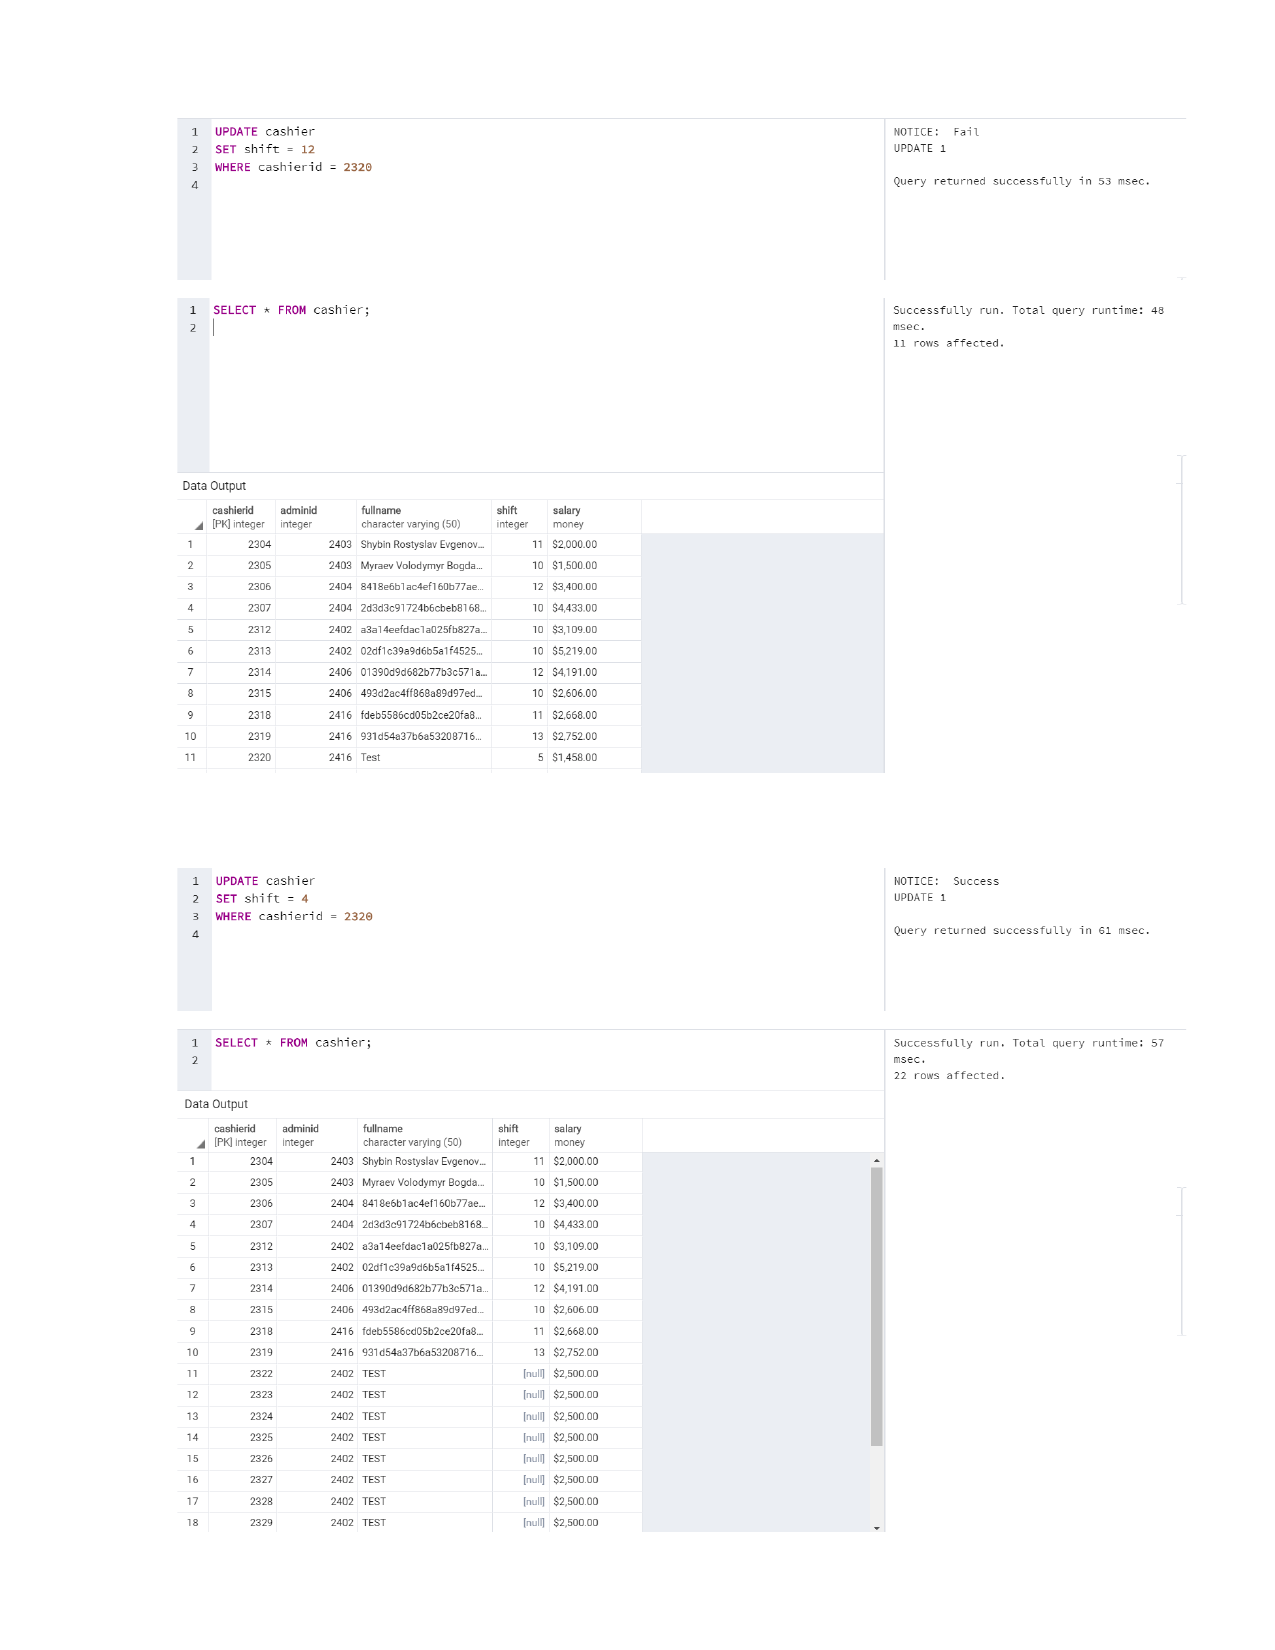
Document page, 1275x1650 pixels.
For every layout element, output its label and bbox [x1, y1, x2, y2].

picture [177, 1029, 1187, 1532]
picture [177, 868, 1187, 1011]
picture [177, 298, 1187, 773]
picture [177, 118, 1187, 280]
